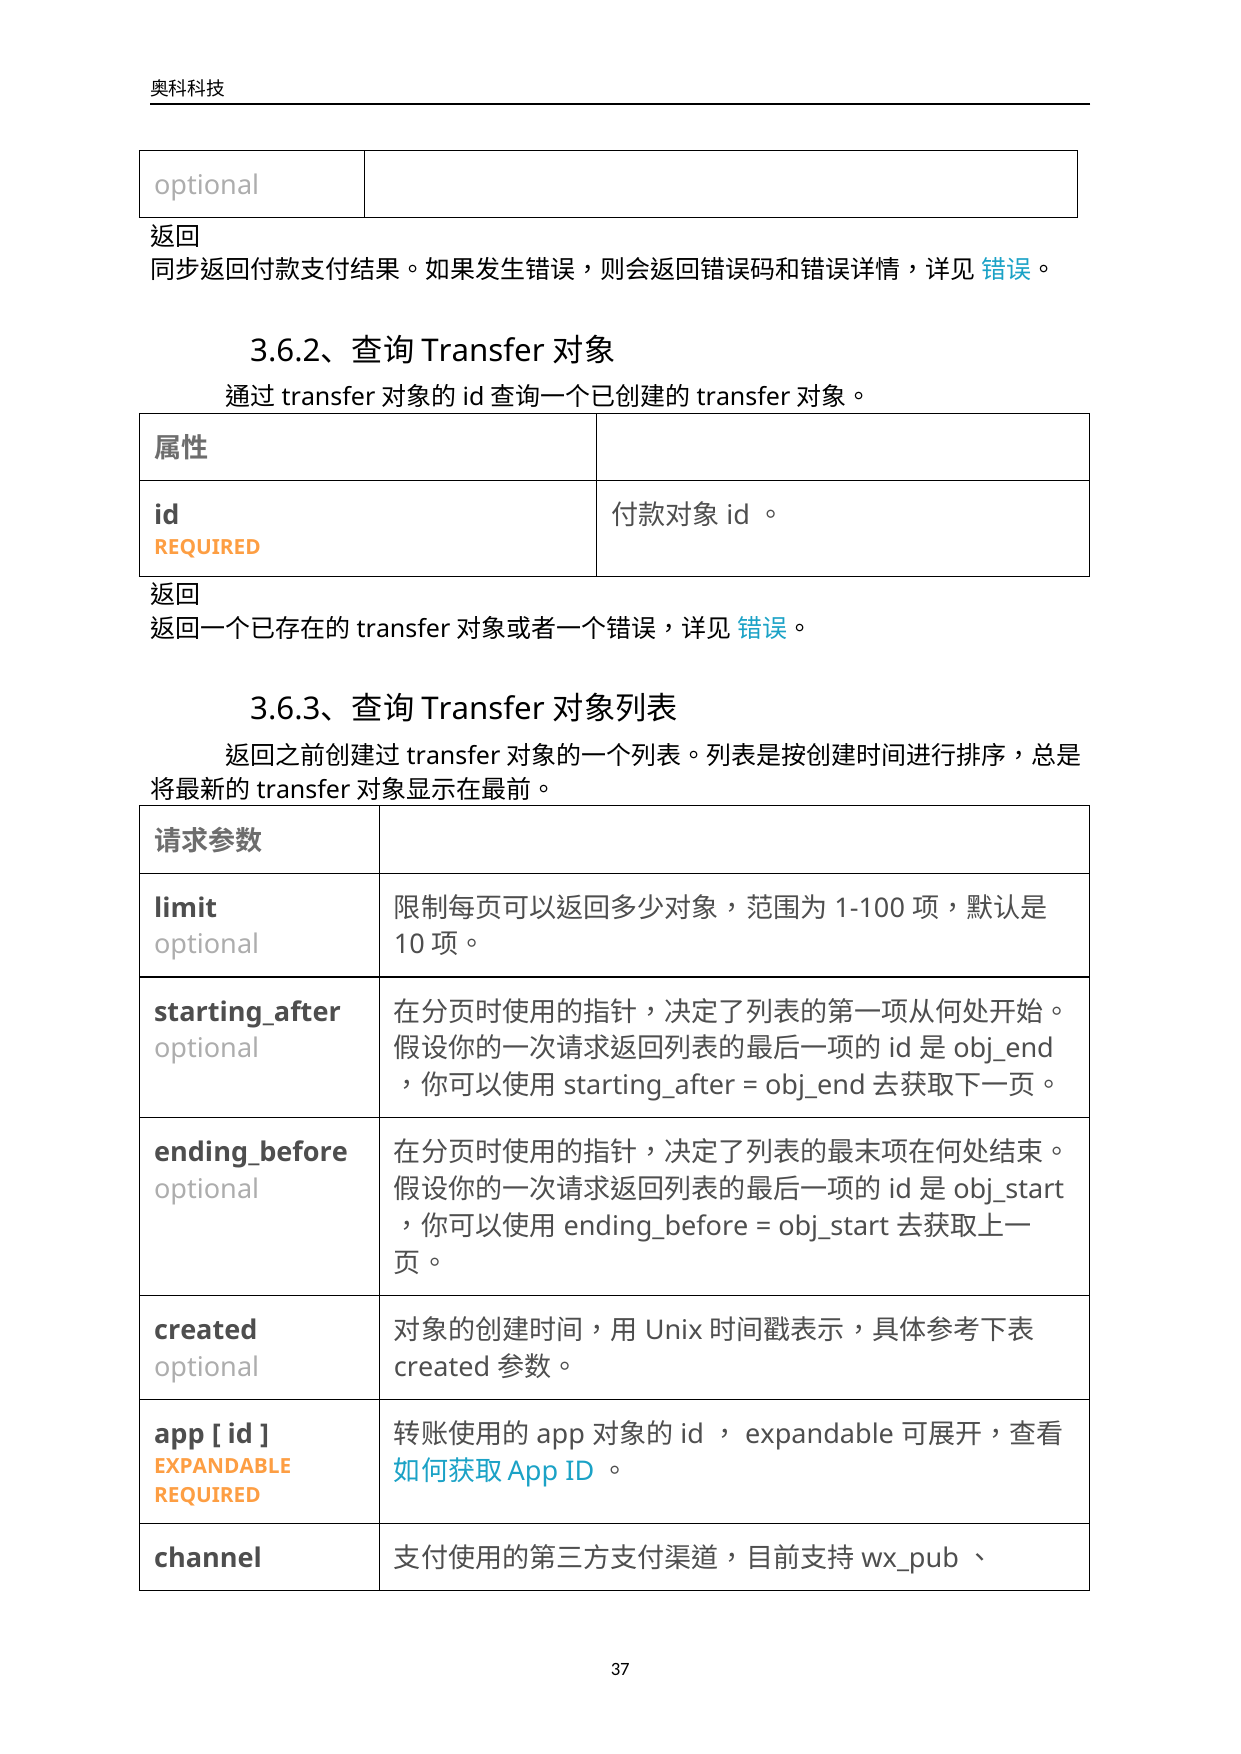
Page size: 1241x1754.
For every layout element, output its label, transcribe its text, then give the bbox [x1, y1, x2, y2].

table_cell 付款对象 id 。 [597, 481, 1089, 576]
table_cell created optional [140, 1296, 379, 1399]
table_header 属性 [140, 414, 596, 480]
text 同步返回付款支付结果。如果发生错误，则会返回错误码和错误详情，详见 错误。 [150, 252, 1090, 286]
table_header 请求参数 [140, 806, 379, 872]
table_cell channel optional [140, 1524, 379, 1590]
table_cell 在分页时使用的指针，决定了列表的最末项在何处结束。假设你的一次请求返回列表的最后一项的 id 是 obj_start ，你可以使用 ending_before = obj_start 去获取上一页。 [380, 1118, 1089, 1295]
table_cell 转账使用的 app 对象的 id ， expandable 可展开，查看 如何获取App ID 。 [380, 1400, 1089, 1523]
table_cell limit optional [140, 874, 379, 976]
subtitle 3.6.2、查询 Transfer 对象 [250, 325, 1090, 371]
table_cell 在分页时使用的指针，决定了列表的第一项从何处开始。假设你的一次请求返回列表的最后一项的 id 是 obj_end ，你可以使用 starting_after = obj_end 去获取下一页。 [380, 978, 1089, 1117]
table_header [597, 414, 1089, 480]
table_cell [365, 151, 1077, 217]
table_cell 对象的创建时间，用 Unix 时间戳表示，具体参考下表 created 参数。 [380, 1296, 1089, 1399]
table_header [380, 806, 1089, 872]
table_cell app [ id ] EXPANDABLE REQUIRED [140, 1400, 379, 1523]
text 返回之前创建过 transfer 对象的一个列表。列表是按创建时间进行排序，总是将最新的 transfer 对象显示在最前。 [150, 737, 1090, 805]
table_cell ending_before optional [140, 1118, 379, 1295]
table_cell 限制每页可以返回多少对象，范围为 1-100 项，默认是 10 项。 [380, 874, 1089, 976]
subtitle 3.6.3、查询 Transfer 对象列表 [250, 683, 1090, 729]
table_cell extra optional [140, 151, 364, 217]
text 返回 [150, 577, 1090, 611]
text 返回一个已存在的 transfer 对象或者一个错误，详见 错误。 [150, 611, 1090, 645]
table_cell starting_after optional [140, 978, 379, 1117]
text 通过 transfer 对象的 id 查询一个已创建的 transfer 对象。 [150, 379, 1090, 413]
table_cell id REQUIRED [140, 481, 596, 576]
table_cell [380, 1524, 1089, 1590]
text 返回 [150, 218, 1090, 252]
